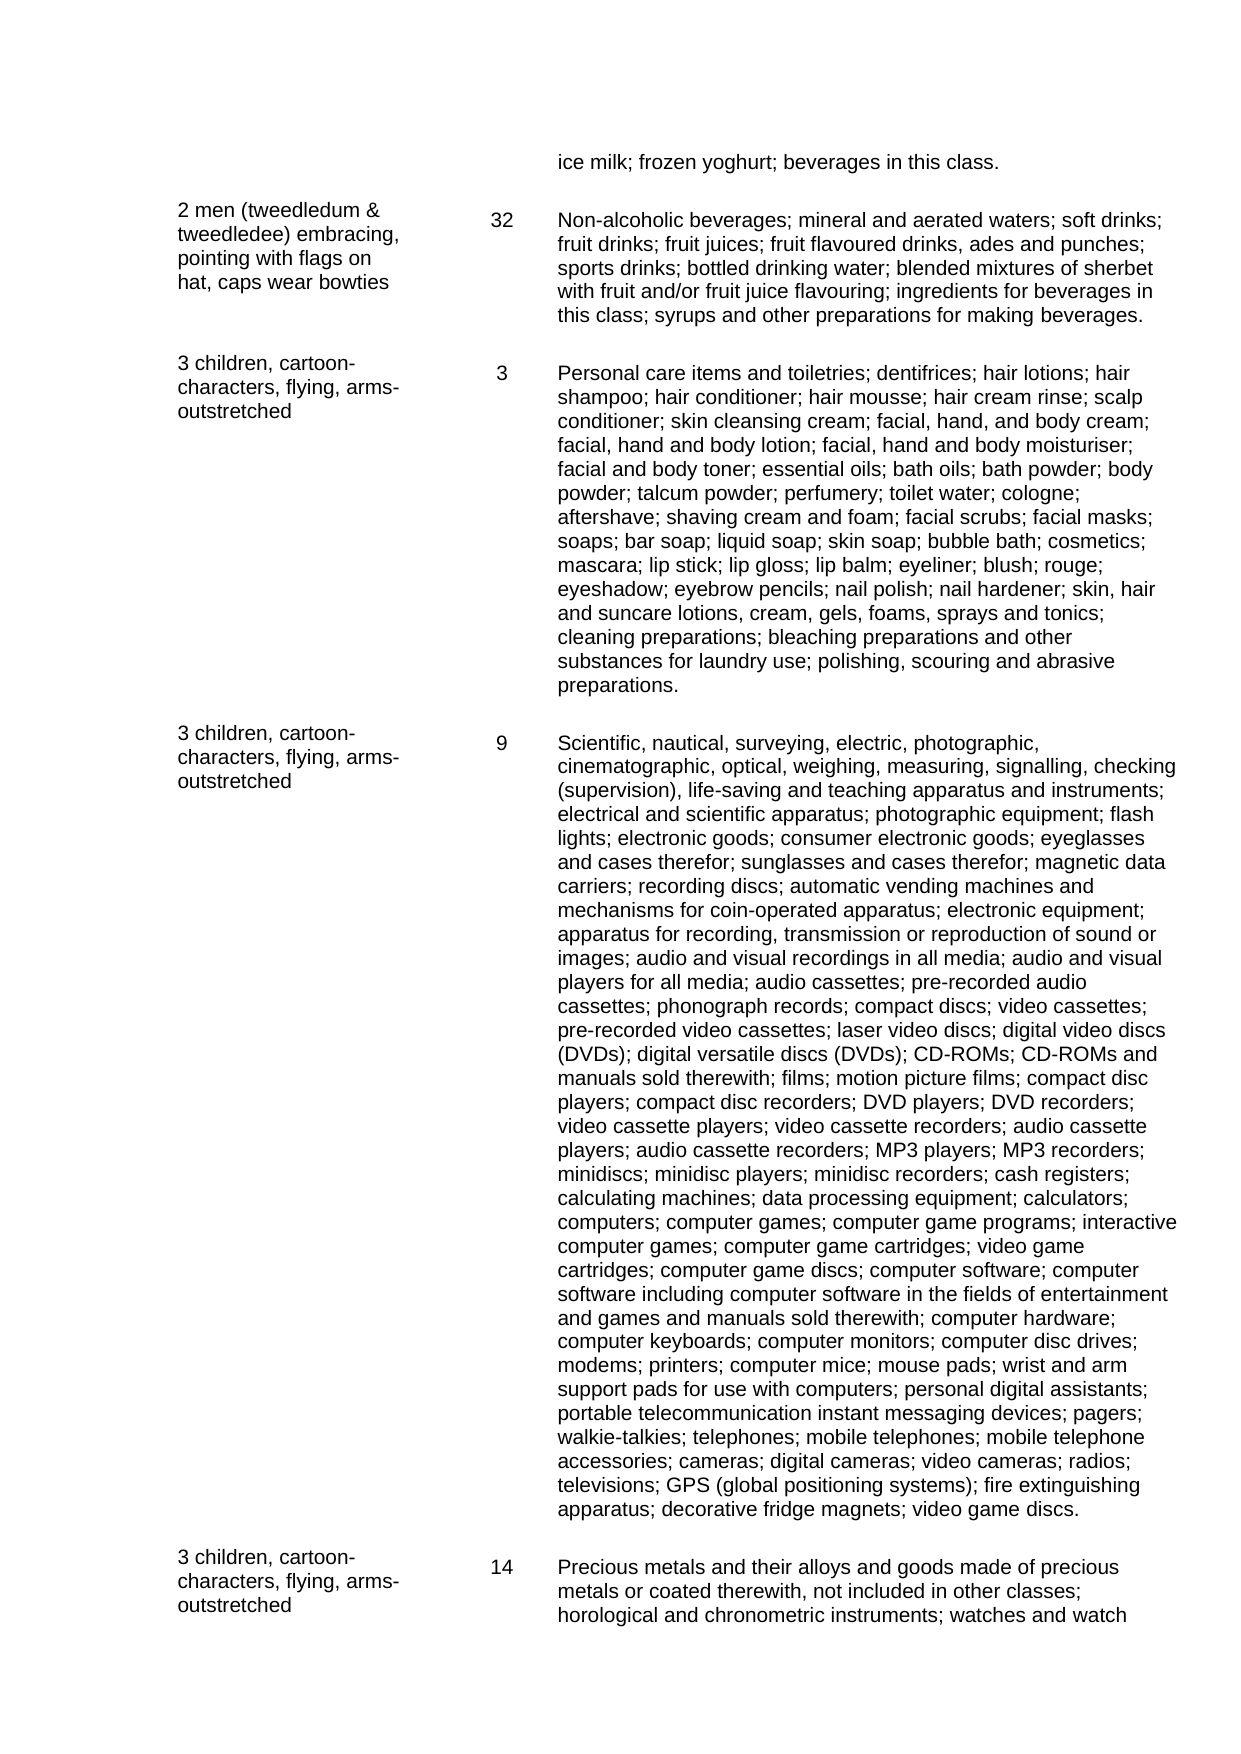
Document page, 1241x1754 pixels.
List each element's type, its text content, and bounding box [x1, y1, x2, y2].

text 2 men (tweedledum & tweedledee) embracing, pointing with flags on hat, caps wear bowties [177, 198, 412, 293]
text 3 children, cartoon- characters, flying, arms- outstretched [177, 1545, 400, 1617]
text 3 children, cartoon- characters, flying, arms- outstretched [177, 351, 401, 423]
text ice milk; frozen yoghurt; beverages in this class. [558, 150, 1240, 174]
text 14 Precious metals and their alloys and goods made of precious metals or coated therewith, not included in other classes; horological and chronometric instruments; watches and watch [490, 1555, 1128, 1627]
text 32 Non-alcoholic beverages; mineral and aerated waters; soft drinks; fruit drinks; fruit juices; fruit flavoured drinks, ades and punches; sports drinks; bottled drinking water; blended mixtures of sherbet with fruit and/or fruit juice flavouring; ingredients for beverages in this class; syrups and other preparations for making beverages. [490, 207, 1163, 327]
text 9 Scientific, nautical, surveying, electric, photographic, cinematographic, optical, weighing, measuring, signalling, checking (supervision), life-saving and teaching apparatus and instruments; electrical and scientific apparatus; photographic equipment; flash lights; electronic goods; consumer electronic goods; eyeglasses and cases therefor; sunglasses and cases therefor; magnetic data carriers; recording discs; automatic vending machines and mechanisms for coin-operated apparatus; electronic equipment; apparatus for recording, transmission or reproduction of sound or images; audio and visual recordings in all media; audio and visual players for all media; audio cassettes; pre-recorded audio cassettes; phonograph records; compact discs; video cassettes; pre-recorded video cassettes; laser video discs; digital video discs (DVDs); digital versatile discs (DVDs); CD-ROMs; CD-ROMs and manuals sold therewith; films; motion picture films; compact disc players; compact disc recorders; DVD players; DVD recorders; video cassette players; video cassette recorders; audio cassette players; audio cassette recorders; MP3 players; MP3 recorders; minidiscs; minidisc players; minidisc recorders; cash registers; calculating machines; data processing equipment; calculators; computers; computer games; computer game programs; interactive computer games; computer game cartridges; video game cartridges; computer game discs; computer software; computer software including computer software in the fields of entertainment and games and manuals sold therewith; computer hardware; computer keyboards; computer monitors; computer disc drives; modems; printers; computer mice; mouse pads; wrist and arm support pads for use with computers; personal digital assistants; portable telecommunication instant messaging devices; pagers; walkie-talkies; telephones; mobile telephones; mobile telephone accessories; cameras; digital cameras; video cameras; radios; televisions; GPS (global positioning systems); fire extinguishing apparatus; decorative fridge magnets; video game discs. [496, 730, 1179, 1521]
text 3 children, cartoon- characters, flying, arms- outstretched [177, 721, 400, 792]
text 3 Personal care items and toiletries; dentifrices; hair lotions; hair shampoo; hair conditioner; hair mousse; hair cream rinse; scalp conditioner; skin cleansing cream; facial, hand, and body cream; facial, hand and body lotion; facial, hand and body moisturiser; facial and body toner; essential oils; bath oils; bath powder; body powder; talcum powder; perfumery; toilet water; cologne; aftershave; shaving cream and foam; facial scrubs; facial masks; soaps; bar soap; liquid soap; skin soap; bubble bath; cosmetics; mascara; lip stick; lip gloss; lip balm; eyeliner; blush; rouge; eyeshadow; eyebrow pencils; nail polish; nail hardener; skin, hair and suncare lotions, cream, gels, foams, sprays and tonics; cleaning preparations; bleaching preparations and other substances for laundry use; polishing, scouring and abrasive preparations. [496, 361, 1157, 697]
